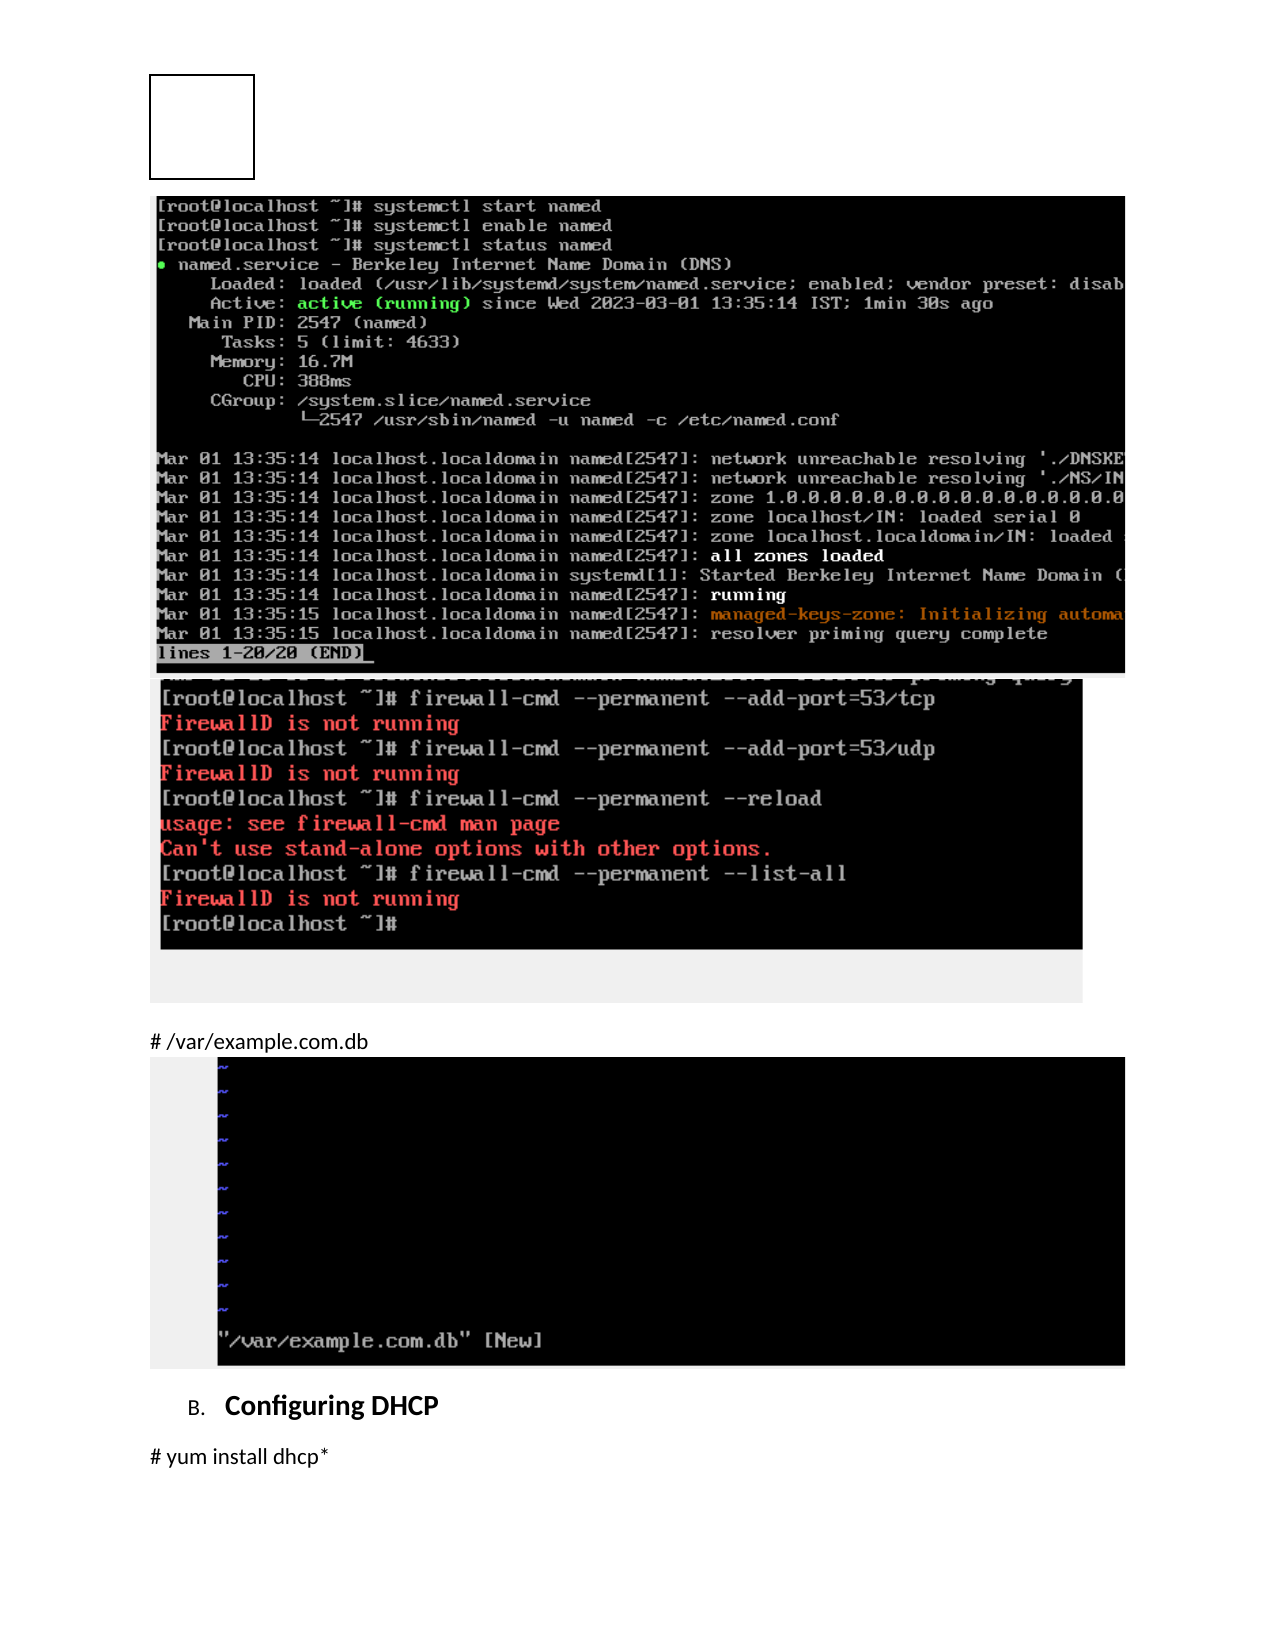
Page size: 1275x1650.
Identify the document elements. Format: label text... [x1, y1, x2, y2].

list Configuring DHCP [187, 1387, 1125, 1423]
picture [150, 679, 1083, 1003]
picture [150, 196, 1125, 678]
text # yum install dhcp* [150, 1442, 1125, 1470]
picture [150, 1057, 1125, 1369]
text # /var/example.com.db [150, 1027, 1125, 1057]
